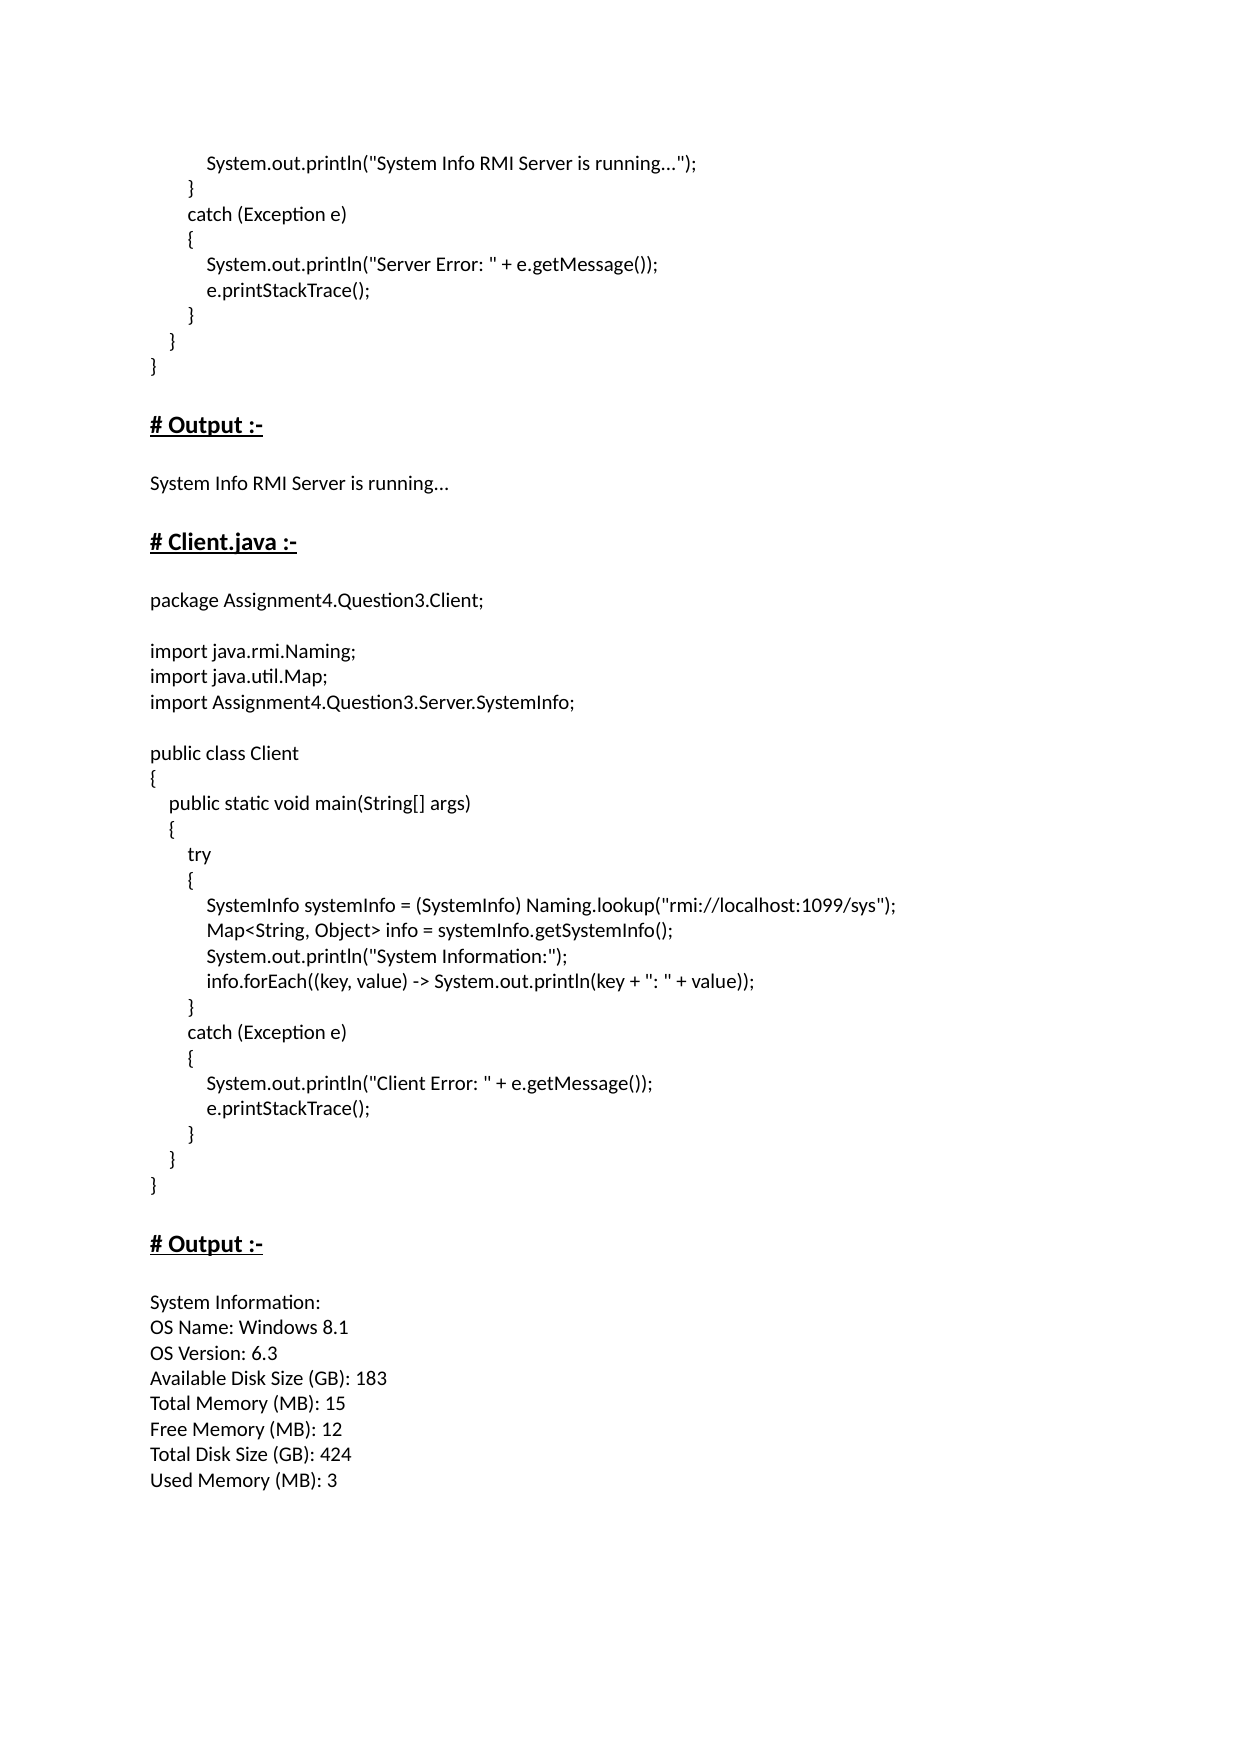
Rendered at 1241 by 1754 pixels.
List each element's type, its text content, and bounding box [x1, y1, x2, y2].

text Used Memory (MB): 3 [150, 1467, 1090, 1492]
text { [150, 765, 1090, 791]
text System Information: [150, 1289, 1090, 1314]
text System.out.println("System Info RMI Server is running..."); [150, 150, 1090, 175]
text SystemInfo systemInfo = (SystemInfo) Naming.lookup("rmi://localhost:1099/sys"); [150, 892, 1090, 918]
text package Assignment4.Question3.Client; [150, 587, 1090, 613]
text info.forEach((key, value) -> System.out.println(key + ": " + value)); [150, 968, 1090, 994]
text # Output :- [150, 409, 1090, 440]
text { [150, 867, 1090, 892]
text { [150, 1045, 1090, 1070]
text System.out.println("Client Error: " + e.getMessage()); [150, 1070, 1090, 1096]
text import Assignment4.Question3.Server.SystemInfo; [150, 689, 1090, 714]
text Total Disk Size (GB): 424 [150, 1441, 1090, 1467]
text Free Memory (MB): 12 [150, 1416, 1090, 1441]
text Available Disk Size (GB): 183 [150, 1365, 1090, 1391]
text # Output :- [150, 1228, 1090, 1258]
text OS Name: Windows 8.1 [150, 1314, 1090, 1340]
text System.out.println("Server Error: " + e.getMessage()); [150, 252, 1090, 277]
text Total Memory (MB): 15 [150, 1391, 1090, 1416]
text import java.rmi.Naming; [150, 638, 1090, 663]
text e.printStackTrace(); [150, 1096, 1090, 1121]
text } [150, 302, 1090, 328]
text public class Client [150, 740, 1090, 765]
text { [150, 226, 1090, 252]
text System Info RMI Server is running... [150, 470, 1090, 496]
text } [150, 1146, 1090, 1172]
text catch (Exception e) [150, 201, 1090, 226]
text public static void main(String[] args) [150, 791, 1090, 816]
text e.printStackTrace(); [150, 277, 1090, 302]
text } [150, 1172, 1090, 1197]
text } [150, 1121, 1090, 1146]
text Map<String, Object> info = systemInfo.getSystemInfo(); [150, 918, 1090, 943]
text catch (Exception e) [150, 1019, 1090, 1045]
text System.out.println("System Information:"); [150, 943, 1090, 968]
text } [150, 353, 1090, 379]
text OS Version: 6.3 [150, 1340, 1090, 1365]
text # Client.java :- [150, 526, 1090, 557]
text } [150, 175, 1090, 201]
text import java.util.Map; [150, 663, 1090, 689]
text } [150, 328, 1090, 353]
text try [150, 841, 1090, 867]
text { [150, 816, 1090, 841]
text } [150, 994, 1090, 1019]
